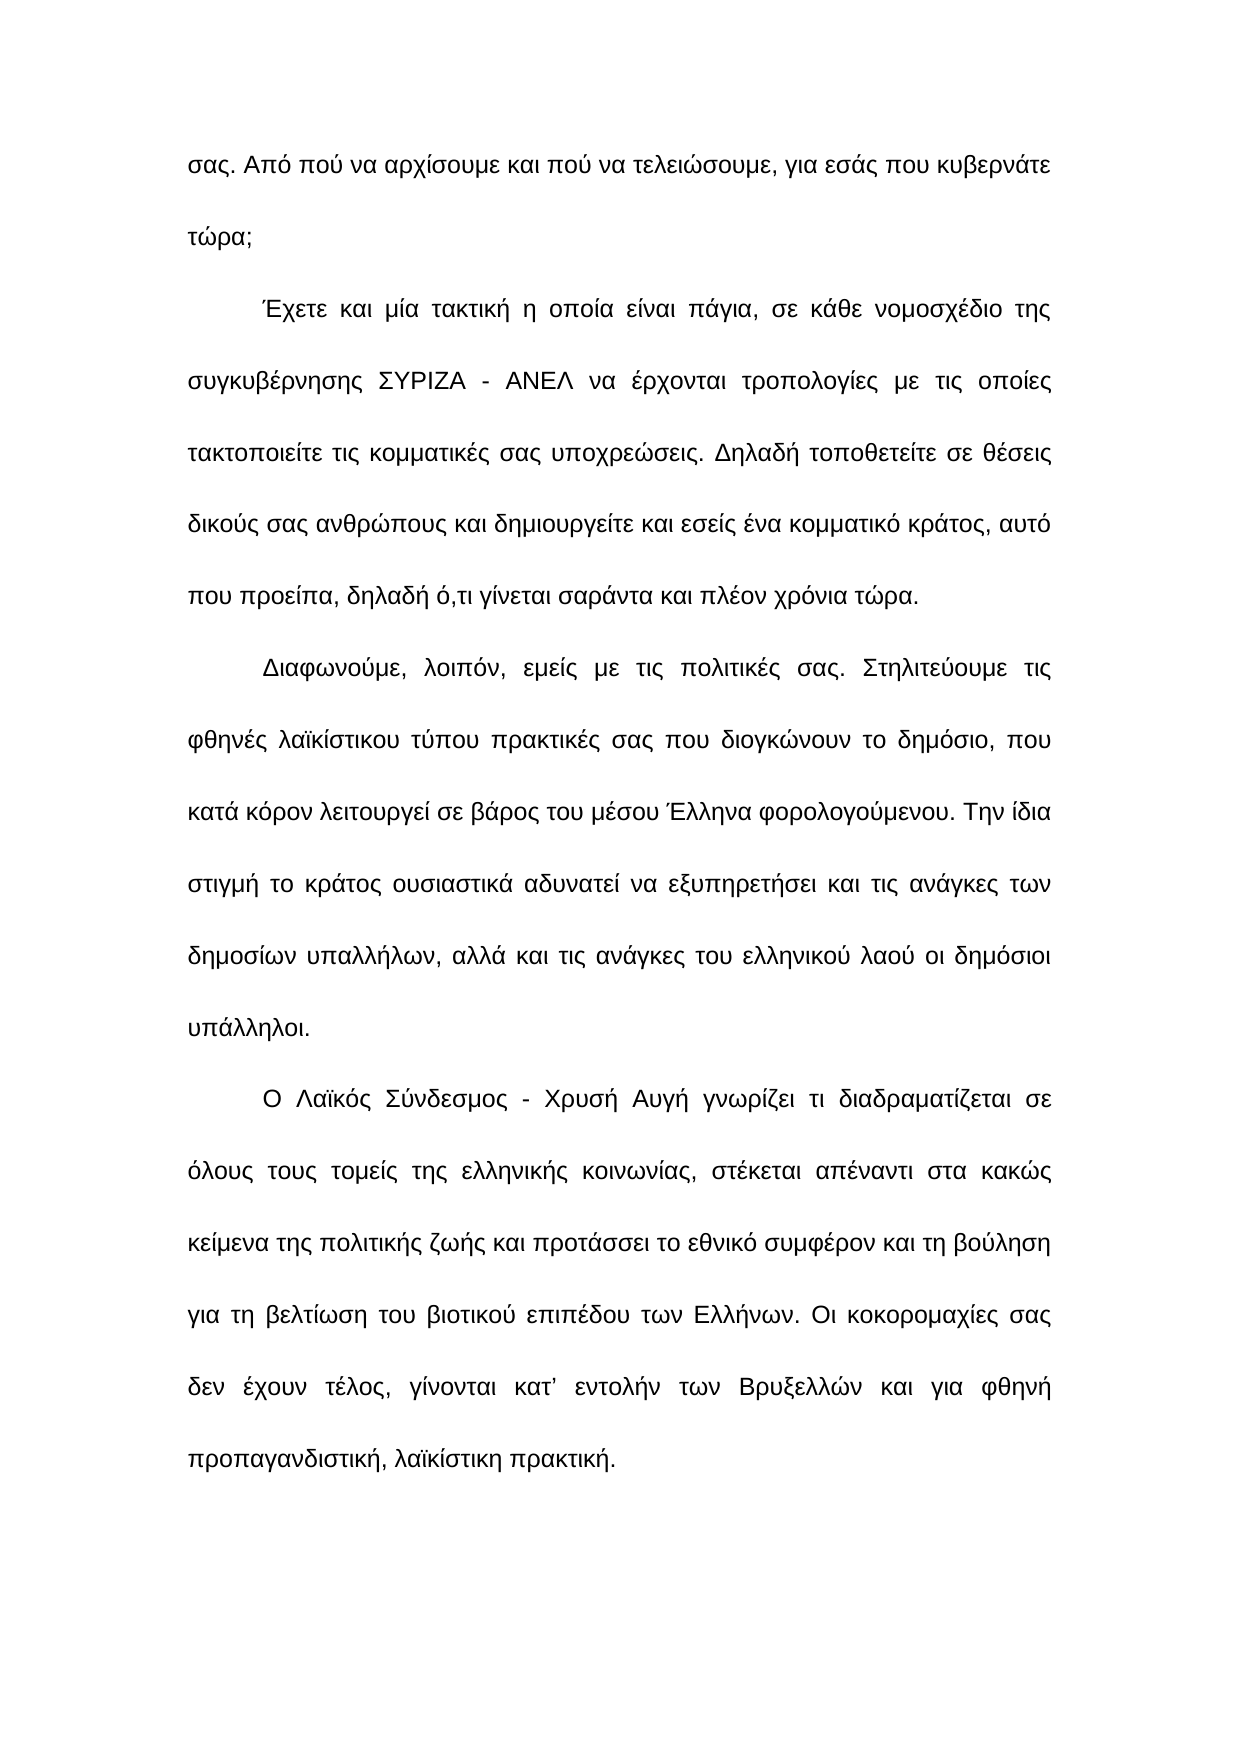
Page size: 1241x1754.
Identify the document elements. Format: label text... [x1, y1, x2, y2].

text Διαφωνούμε, λοιπόν, εμείς με τις πολιτικές σας. Στηλιτεύουμε τις φθηνές λαϊκίστικου τύπου πρακτικές σας που διογκώνουν το δημόσιο, που κατά κόρον λειτουργεί σε βάρος του μέσου Έλληνα φορολογούμενου. Την ίδια στιγμή το κράτος ουσιαστικά αδυνατεί να εξυπηρετήσει και τις ανάγκες των δημοσίων υπαλλήλων, αλλά και τις ανάγκες του ελληνικού λαού οι δημόσιοι υπάλληλοι. [187, 653, 1053, 1041]
text Ο Λαϊκός Σύνδεσμος - Χρυσή Αυγή γνωρίζει τι διαδραματίζεται σε όλους τους τομείς της ελληνικής κοινωνίας, στέκεται απέναντι στα κακώς κείμενα της πολιτικής ζωής και προτάσσει το εθνικό συμφέρον και τη βούληση για τη βελτίωση του βιοτικού επιπέδου των Ελλήνων. Οι κοκορομαχίες σας δεν έχουν τέλος, γίνονται κατ’ εντολήν των Βρυξελλών και για φθηνή προπαγανδιστική, λαϊκίστικη πρακτική. [187, 1084, 1053, 1472]
text Έχετε και μία τακτική η οποία είναι πάγια, σε κάθε νομοσχέδιο της συγκυβέρνησης ΣΥΡΙΖΑ - ΑΝΕΛ να έρχονται τροπολογίες με τις οποίες τακτοποιείτε τις κομματικές σας υποχρεώσεις. Δηλαδή τοποθετείτε σε θέσεις δικούς σας ανθρώπους και δημιουργείτε και εσείς ένα κομματικό κράτος, αυτό που προείπα, δηλαδή ό,τι γίνεται σαράντα και πλέον χρόνια τώρα. [187, 294, 1053, 610]
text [187, 150, 1053, 251]
